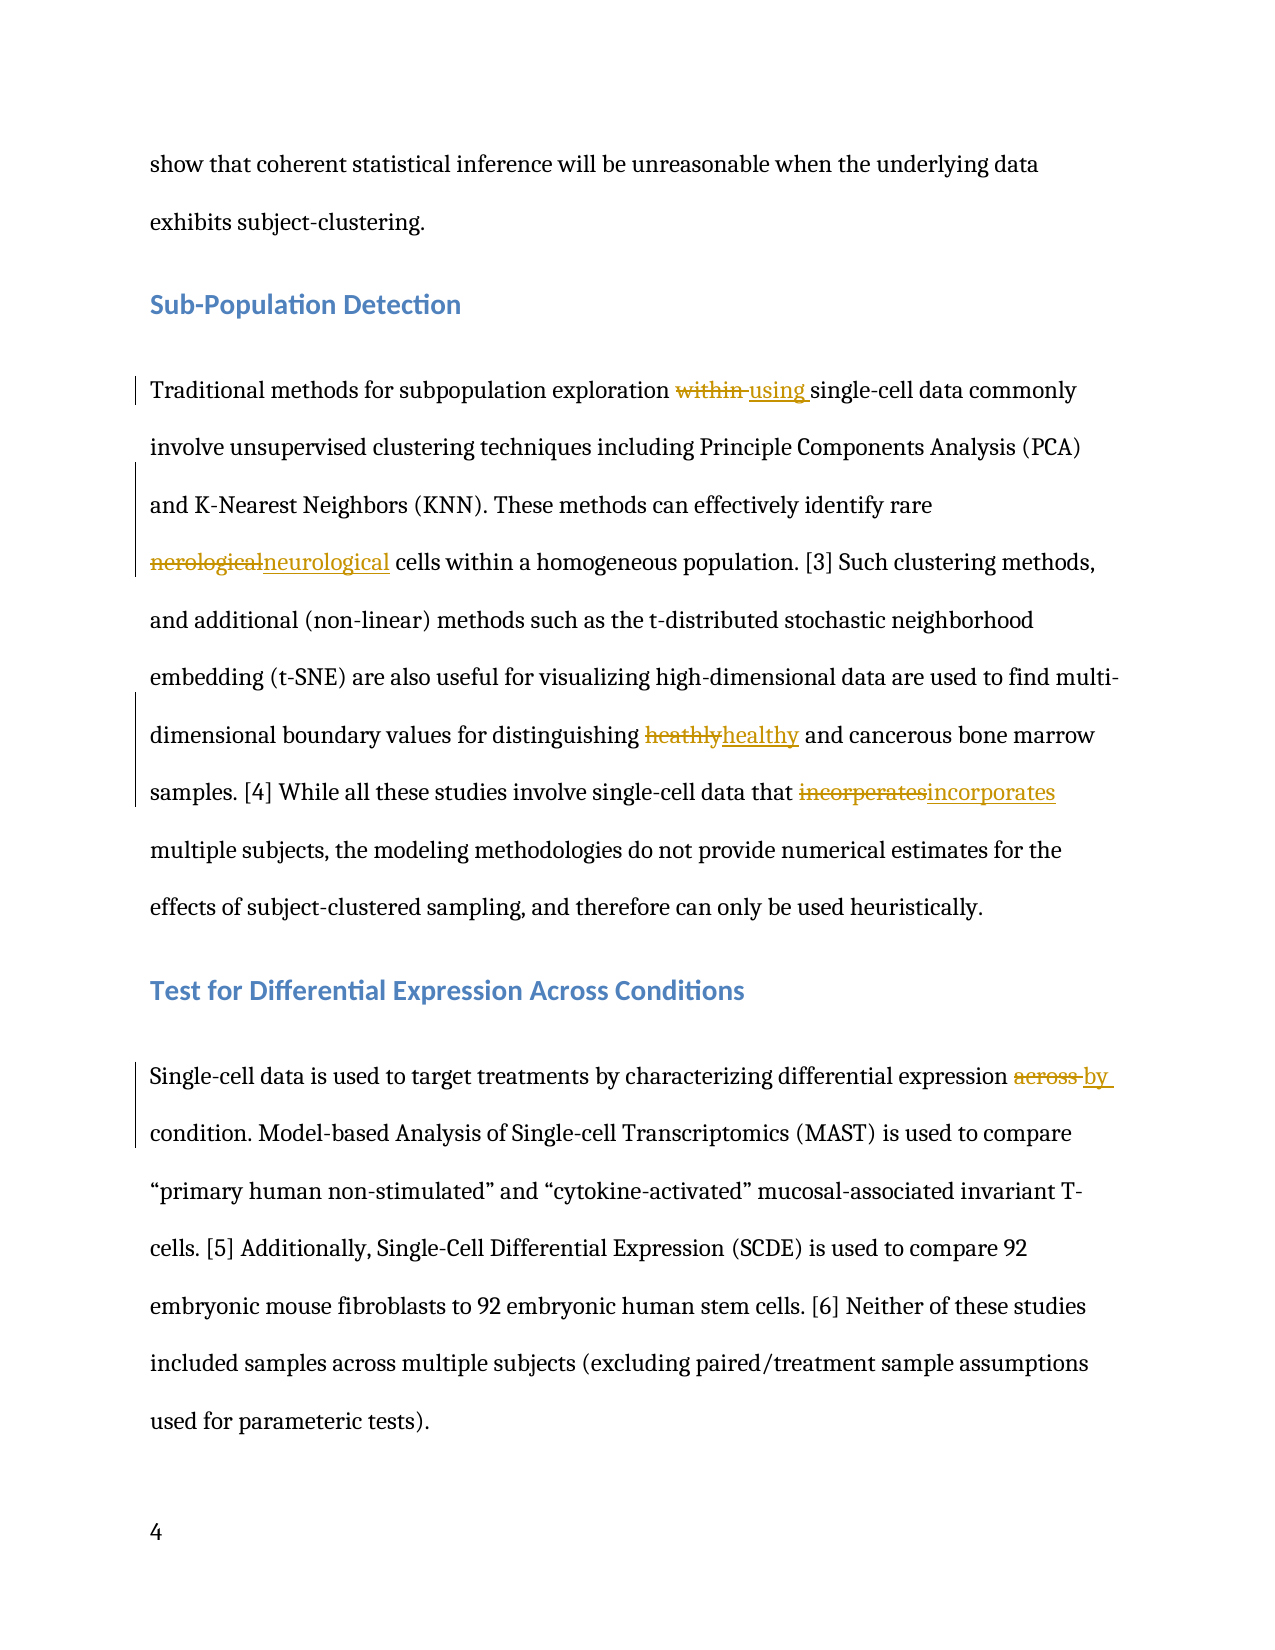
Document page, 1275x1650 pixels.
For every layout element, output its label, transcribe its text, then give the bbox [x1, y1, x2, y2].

subtitle Test for Differential Expression Across Conditions [150, 972, 1125, 1007]
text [150, 150, 1125, 236]
text Traditional methods for subpopulation exploration single-cell data commonly involve unsupervised clustering techniques including Principle Components Analysis (PCA) and K-Nearest Neighbors (KNN). These methods can effectively identify rare cells within a homogeneous population. [3] Such clustering methods, and additional (non-linear) methods such as the t-distributed stochastic neighborhood embedding (t-SNE) are also useful for visualizing high-dimensional data are used to find multi-dimensional boundary values for distinguishing and cancerous bone marrow samples. [4] While all these studies involve single-cell data that multiple subjects, the modeling methodologies do not provide numerical estimates for the effects of subject-clustered sampling, and therefore can only be used heuristically. [150, 376, 1125, 922]
text Single-cell data is used to target treatments by characterizing differential expression condition. Model-based Analysis of Single-cell Transcriptomics (MAST) is used to compare “primary human non-stimulated” and “cytokine-activated” mucosal-associated invariant T-cells. [5] Additionally, Single-Cell Differential Expression (SCDE) is used to compare 92 embryonic mouse fibroblasts to 92 embryonic human stem cells. [6] Neither of these studies included samples across multiple subjects (excluding paired/treatment sample assumptions used for parameteric tests). [150, 1062, 1125, 1435]
subtitle Sub-Population Detection [150, 286, 1125, 321]
